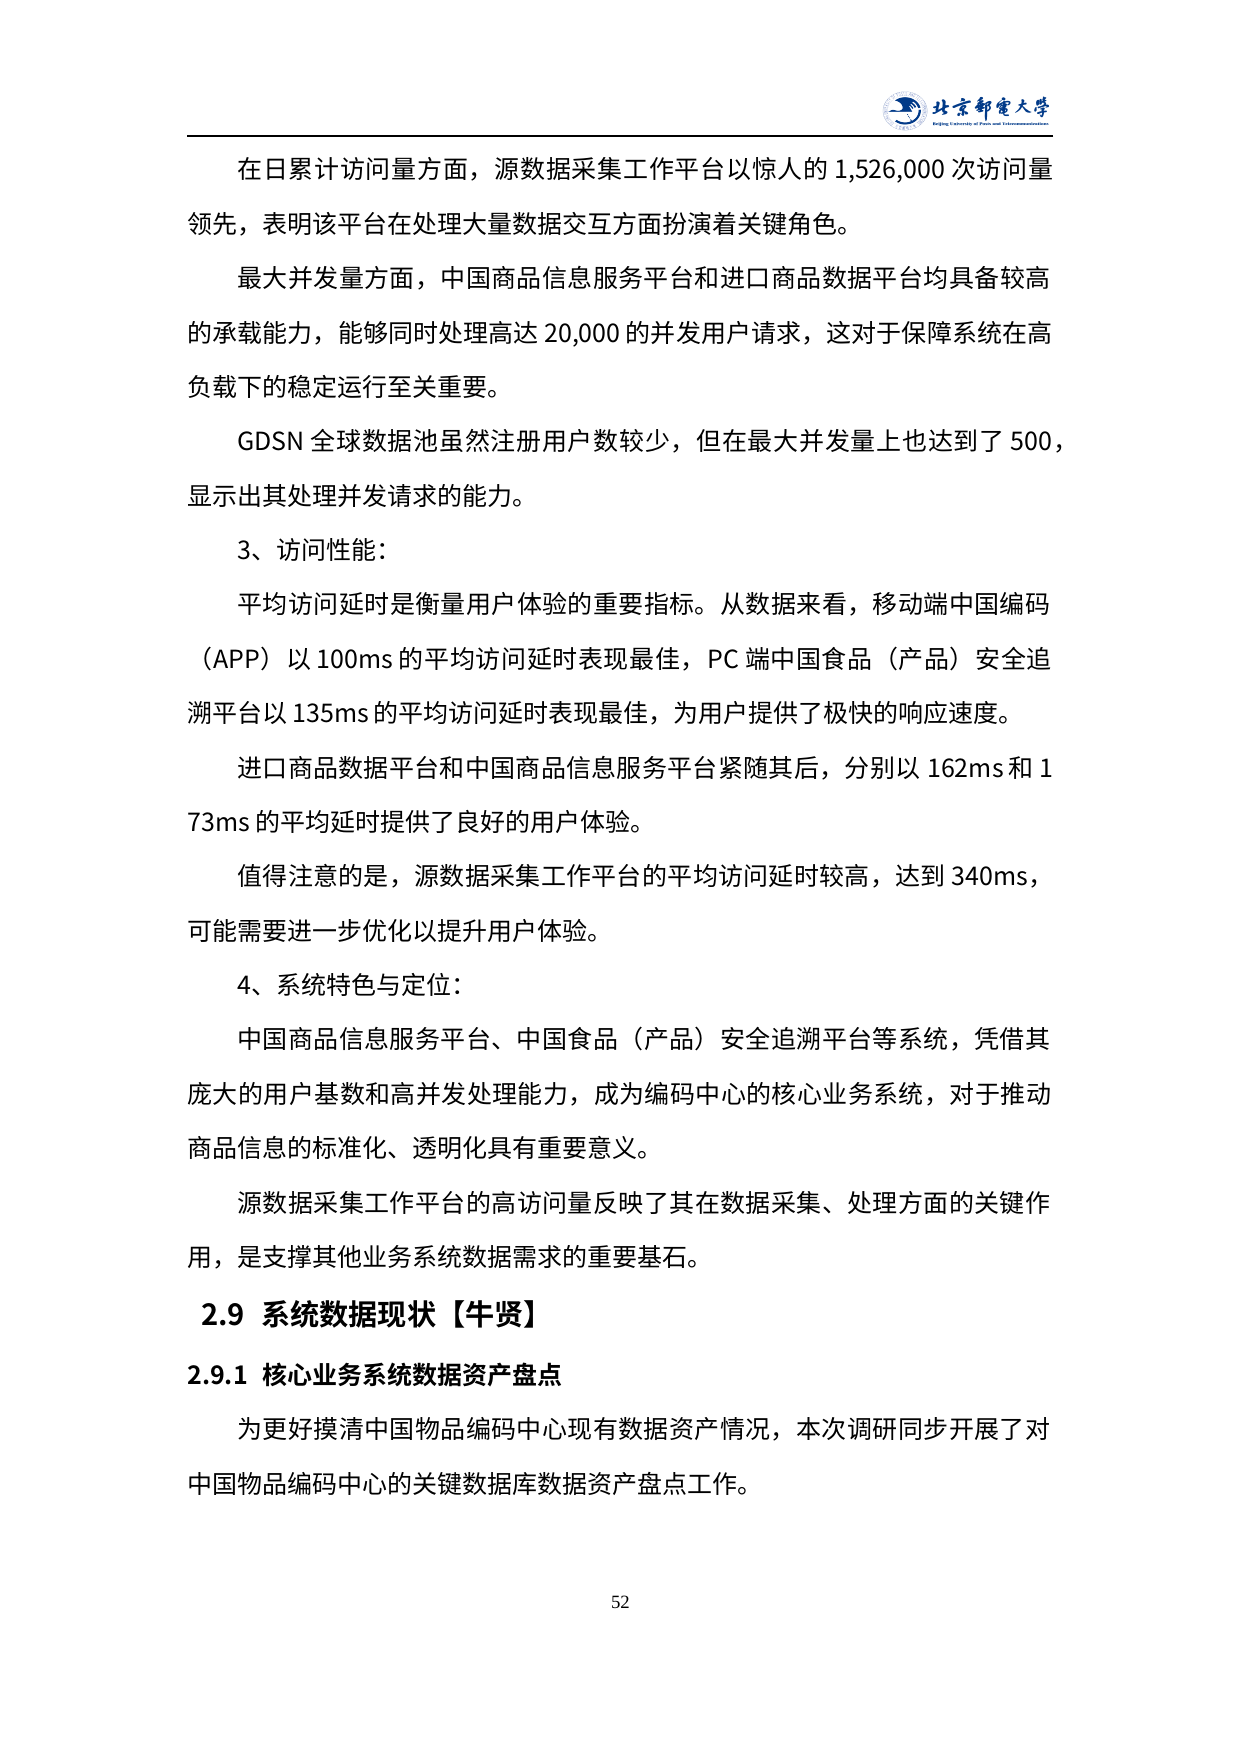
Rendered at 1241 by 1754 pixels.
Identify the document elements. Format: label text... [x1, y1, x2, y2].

text 中国商品信息服务平台、中国食品（产品）安全追溯平台等系统，凭借其庞大的用户基数和高并发处理能力，成为编码中心的核心业务系统，对于推动商品信息的标准化、透明化具有重要意义。 [187, 1020, 1053, 1165]
subtitle 核心业务系统数据资产盘点 [187, 1355, 1053, 1392]
text GDSN全球数据池虽然注册用户数较少，但在最大并发量上也达到了500，显示出其处理并发请求的能力。 [187, 422, 1053, 512]
subtitle 系统数据现状【牛贤】 [201, 1292, 1053, 1334]
text 平均访问延时是衡量用户体验的重要指标。从数据来看，移动端中国编码（APP）以100ms的平均访问延时表现最佳，PC端中国食品（产品）安全追溯平台以135ms的平均访问延时表现最佳，为用户提供了极快的响应速度。 [187, 585, 1053, 730]
picture [878, 88, 1054, 134]
text 在日累计访问量方面，源数据采集工作平台以惊人的1,526,000次访问量领先，表明该平台在处理大量数据交互方面扮演着关键角色。 [187, 150, 1053, 241]
text 源数据采集工作平台的高访问量反映了其在数据采集、处理方面的关键作用，是支撑其他业务系统数据需求的重要基石。 [187, 1183, 1053, 1274]
text 3、访问性能： [187, 531, 1053, 567]
text 为更好摸清中国物品编码中心现有数据资产情况，本次调研同步开展了对中国物品编码中心的关键数据库数据资产盘点工作。 [187, 1410, 1053, 1500]
text 4、系统特色与定位： [187, 966, 1053, 1002]
text 值得注意的是，源数据采集工作平台的平均访问延时较高，达到340ms，可能需要进一步优化以提升用户体验。 [187, 857, 1053, 947]
text 最大并发量方面，中国商品信息服务平台和进口商品数据平台均具备较高的承载能力，能够同时处理高达20,000的并发用户请求，这对于保障系统在高负载下的稳定运行至关重要。 [187, 259, 1053, 404]
text 进口商品数据平台和中国商品信息服务平台紧随其后，分别以162ms和173ms的平均延时提供了良好的用户体验。 [187, 748, 1053, 839]
